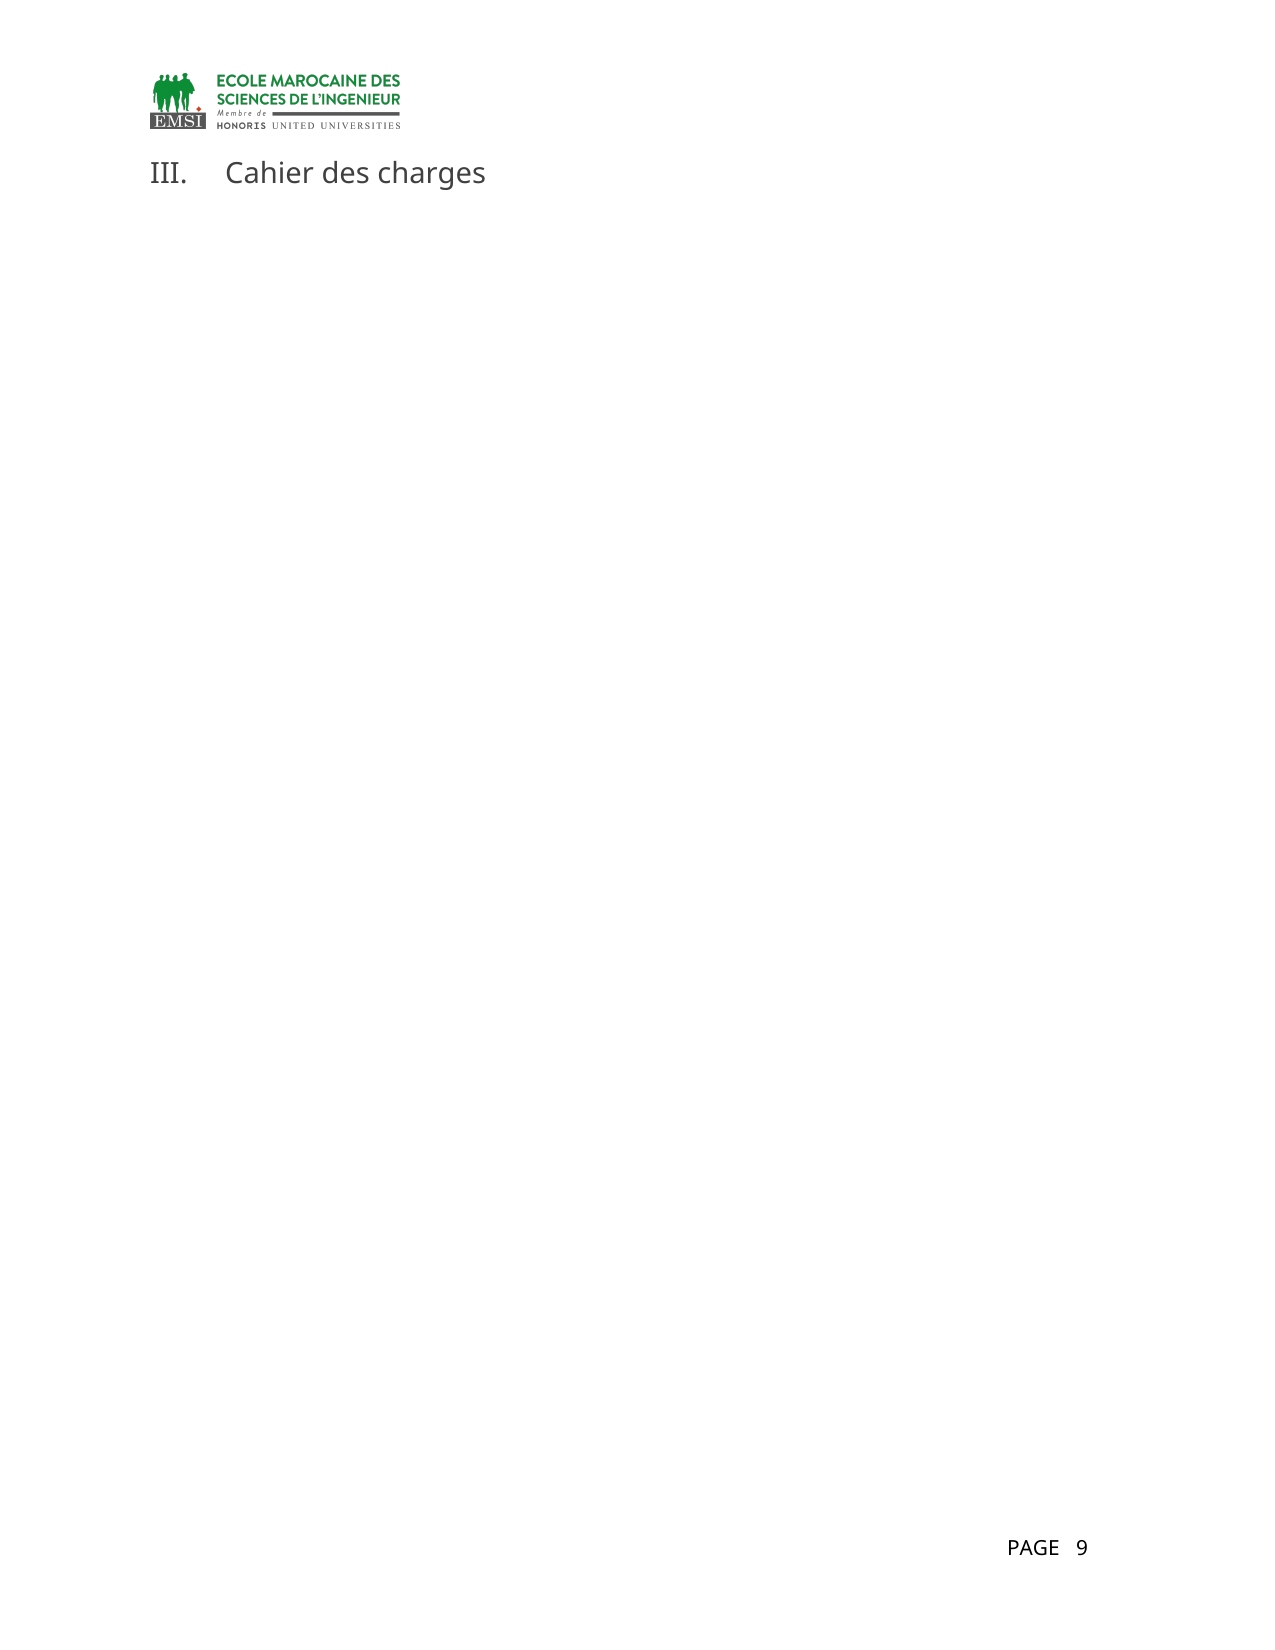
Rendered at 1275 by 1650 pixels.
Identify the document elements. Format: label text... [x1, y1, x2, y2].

picture [150, 73, 400, 129]
subtitle Cahier des charges [187, 152, 1125, 192]
